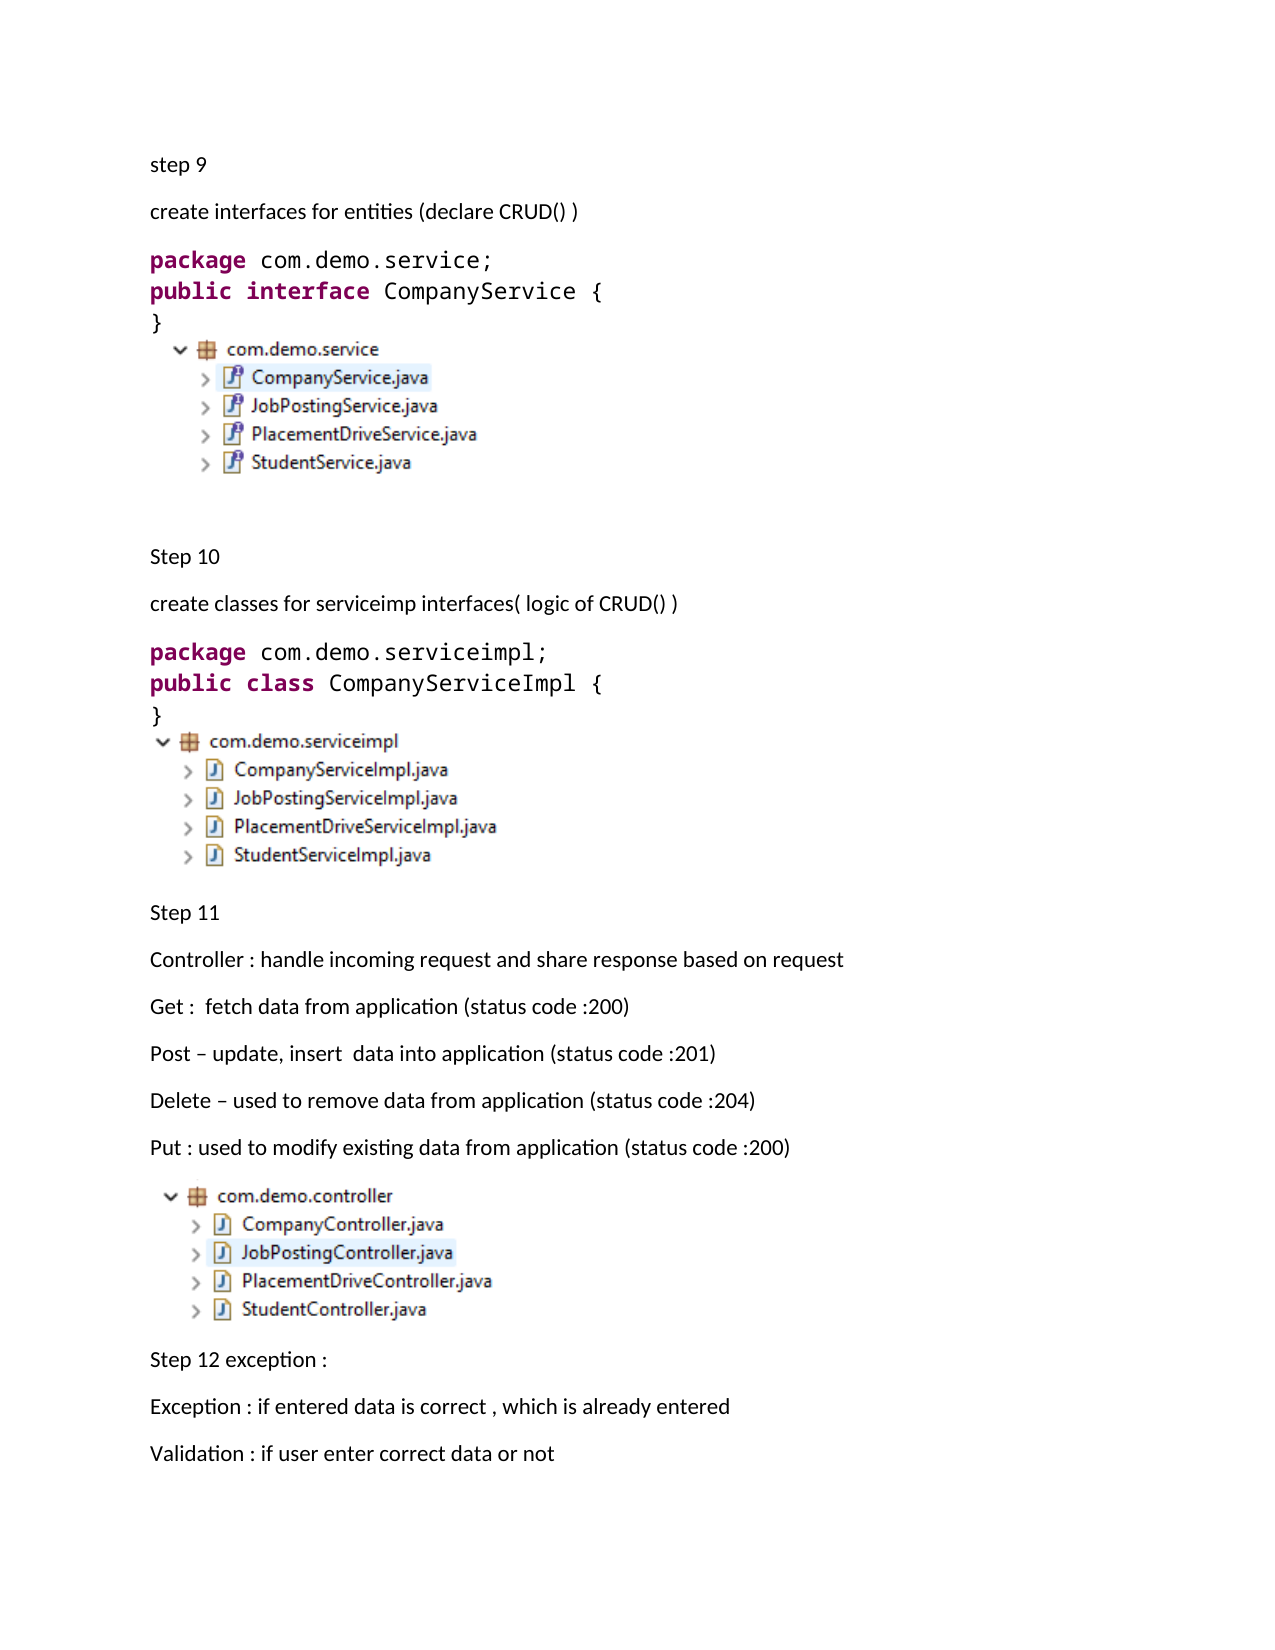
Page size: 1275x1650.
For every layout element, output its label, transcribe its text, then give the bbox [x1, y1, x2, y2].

text } [150, 306, 1125, 337]
text Step 10 [150, 542, 1125, 570]
picture [150, 1179, 502, 1327]
text Get : fetch data from application (status code :200) [150, 992, 1125, 1020]
text Post – update, insert data into application (status code :201) [150, 1039, 1125, 1067]
text public class CompanyServiceImpl { [150, 667, 1125, 698]
text package com.demo.serviceimpl; [150, 636, 1125, 667]
text Delete – used to remove data from application (status code :204) [150, 1086, 1125, 1114]
picture [150, 337, 479, 477]
text Step 11 [150, 898, 1125, 927]
text package com.demo.service; [150, 244, 1125, 275]
picture [150, 729, 519, 868]
text } [150, 698, 1125, 730]
text public interface CompanyService { [150, 275, 1125, 306]
text create classes for serviceimp interfaces( logic of CRUD() ) [150, 589, 1125, 617]
text Controller : handle incoming request and share response based on request [150, 945, 1125, 973]
text Step 12 exception : [150, 1346, 1125, 1373]
text create interfaces for entities (declare CRUD() ) [150, 197, 1125, 225]
text Validation : if user enter correct data or not [150, 1439, 1125, 1467]
text Exception : if entered data is correct , which is already entered [150, 1392, 1125, 1420]
text step 9 [150, 150, 1125, 178]
text Put : used to modify existing data from application (status code :200) [150, 1133, 1125, 1161]
